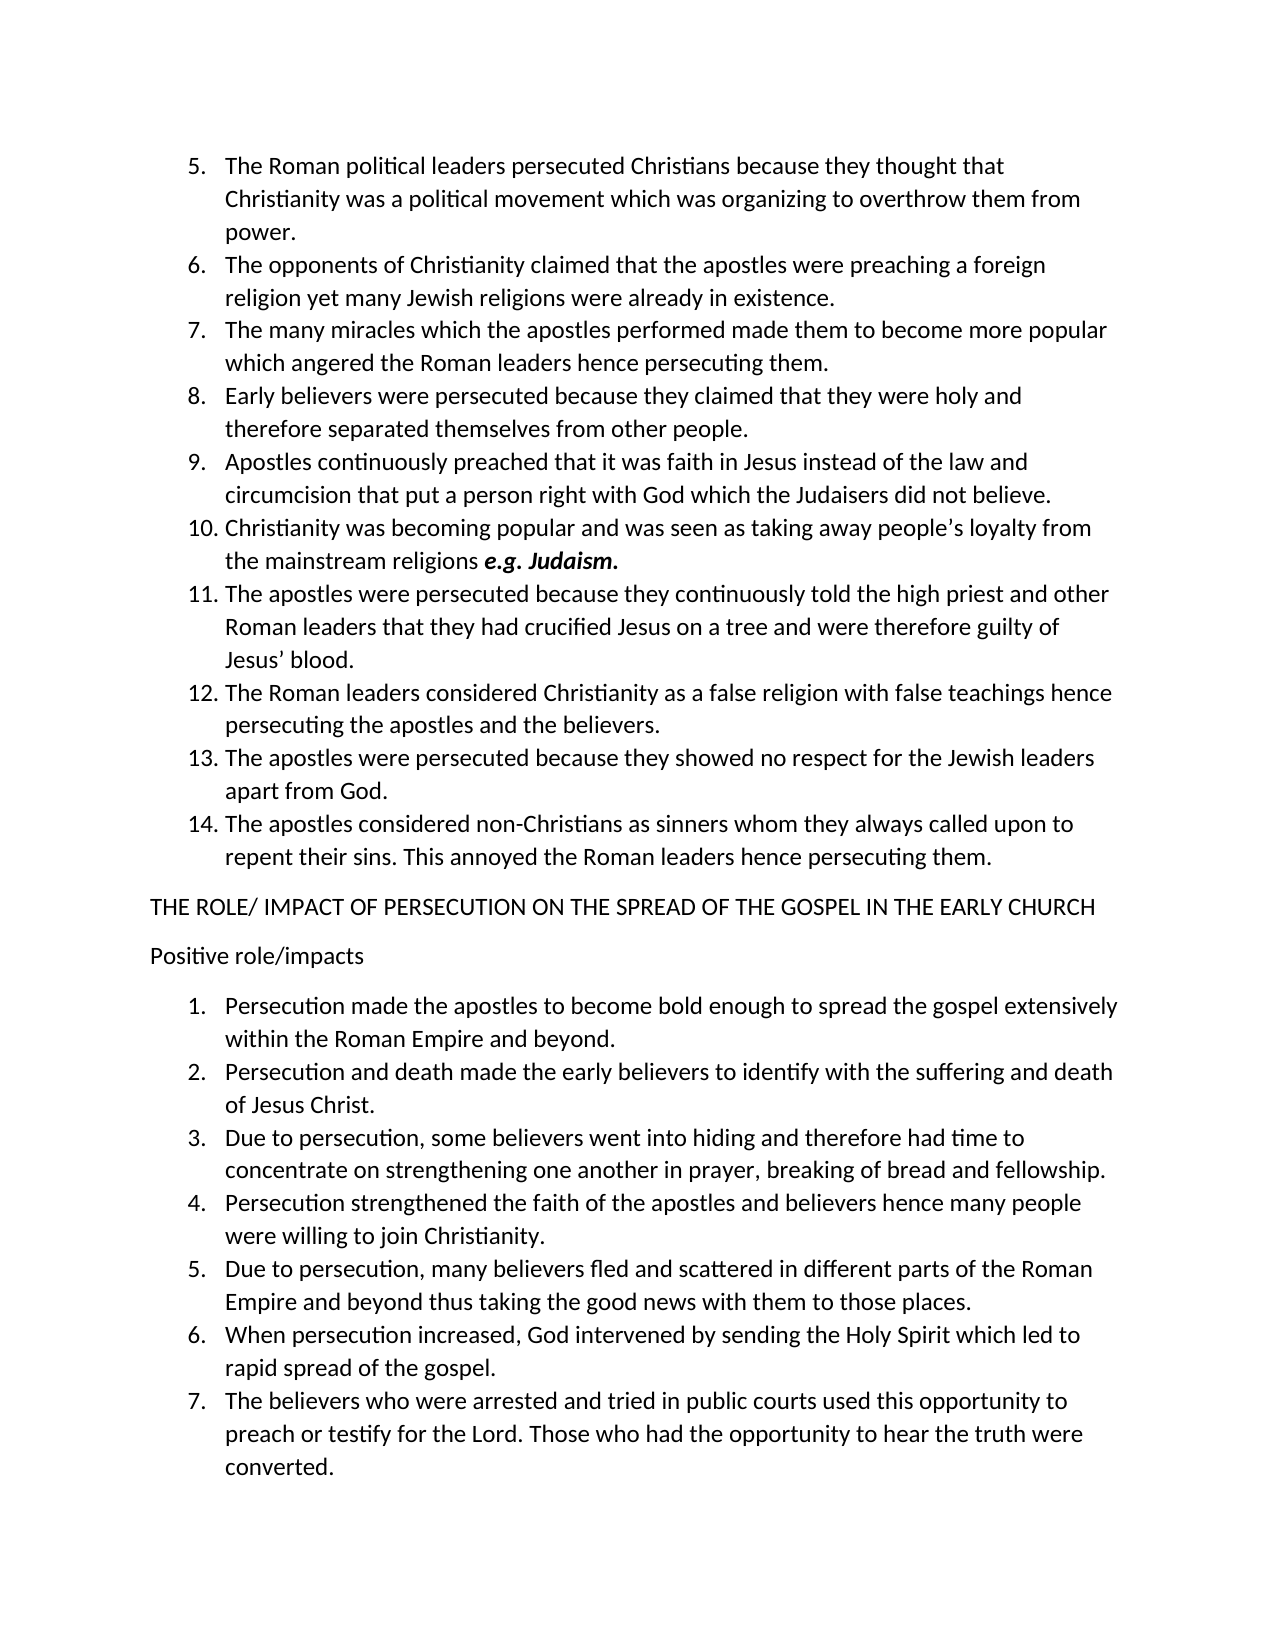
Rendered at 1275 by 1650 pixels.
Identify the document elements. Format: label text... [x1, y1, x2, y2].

list Christianity was becoming popular and was seen as taking away people’s loyalty from the mainstream religions e.g. Judaism. [187, 512, 1125, 576]
list The Roman leaders considered Christianity as a false religion with false teachings hence persecuting the apostles and the believers. [187, 677, 1125, 740]
list The apostles were persecuted because they continuously told the high priest and other Roman leaders that they had crucified Jesus on a tree and were therefore guilty of Jesus’ blood. [187, 578, 1125, 674]
list The apostles were persecuted because they showed no respect for the Jewish leaders apart from God. [187, 742, 1125, 806]
list Early believers were persecuted because they claimed that they were holy and therefore separated themselves from other people. [187, 380, 1125, 444]
text THE ROLE/ IMPACT OF PERSECUTION ON THE SPREAD OF THE GOSPEL IN THE EARLY CHURCH [150, 891, 1125, 921]
list Persecution strengthened the faith of the apostles and believers hence many people were willing to join Christianity. [187, 1187, 1125, 1251]
list Persecution made the apostles to become bold enough to spread the gospel extensively within the Roman Empire and beyond. [187, 990, 1125, 1053]
list Apostles continuously preached that it was faith in Jesus instead of the law and circumcision that put a person right with God which the Judaisers did not believe. [187, 446, 1125, 510]
list Due to persecution, many believers fled and scattered in different parts of the Roman Empire and beyond thus taking the good news with them to those places. [187, 1253, 1125, 1317]
list Due to persecution, some believers went into hiding and therefore had time to concentrate on strengthening one another in prayer, breaking of bread and fellowship. [187, 1122, 1125, 1185]
list The believers who were arrested and tried in public courts used this opportunity to preach or testify for the Lord. Those who had the opportunity to hear the truth were converted. [187, 1385, 1125, 1481]
list When persecution increased, God intervened by sending the Holy Spirit which led to rapid spread of the gospel. [187, 1319, 1125, 1383]
list The many miracles which the apostles performed made them to become more popular which angered the Roman leaders hence persecuting them. [187, 314, 1125, 378]
text Positive role/impacts [150, 940, 1125, 971]
list Persecution and death made the early believers to identify with the suffering and death of Jesus Christ. [187, 1056, 1125, 1119]
list The opponents of Christianity claimed that the apostles were preaching a foreign religion yet many Jewish religions were already in existence. [187, 249, 1125, 312]
list The Roman political leaders persecuted Christians because they thought that Christianity was a political movement which was organizing to overthrow them from power. [187, 150, 1125, 246]
list The apostles considered non-Christians as sinners whom they always called upon to repent their sins. This annoyed the Roman leaders hence persecuting them. [187, 808, 1125, 872]
